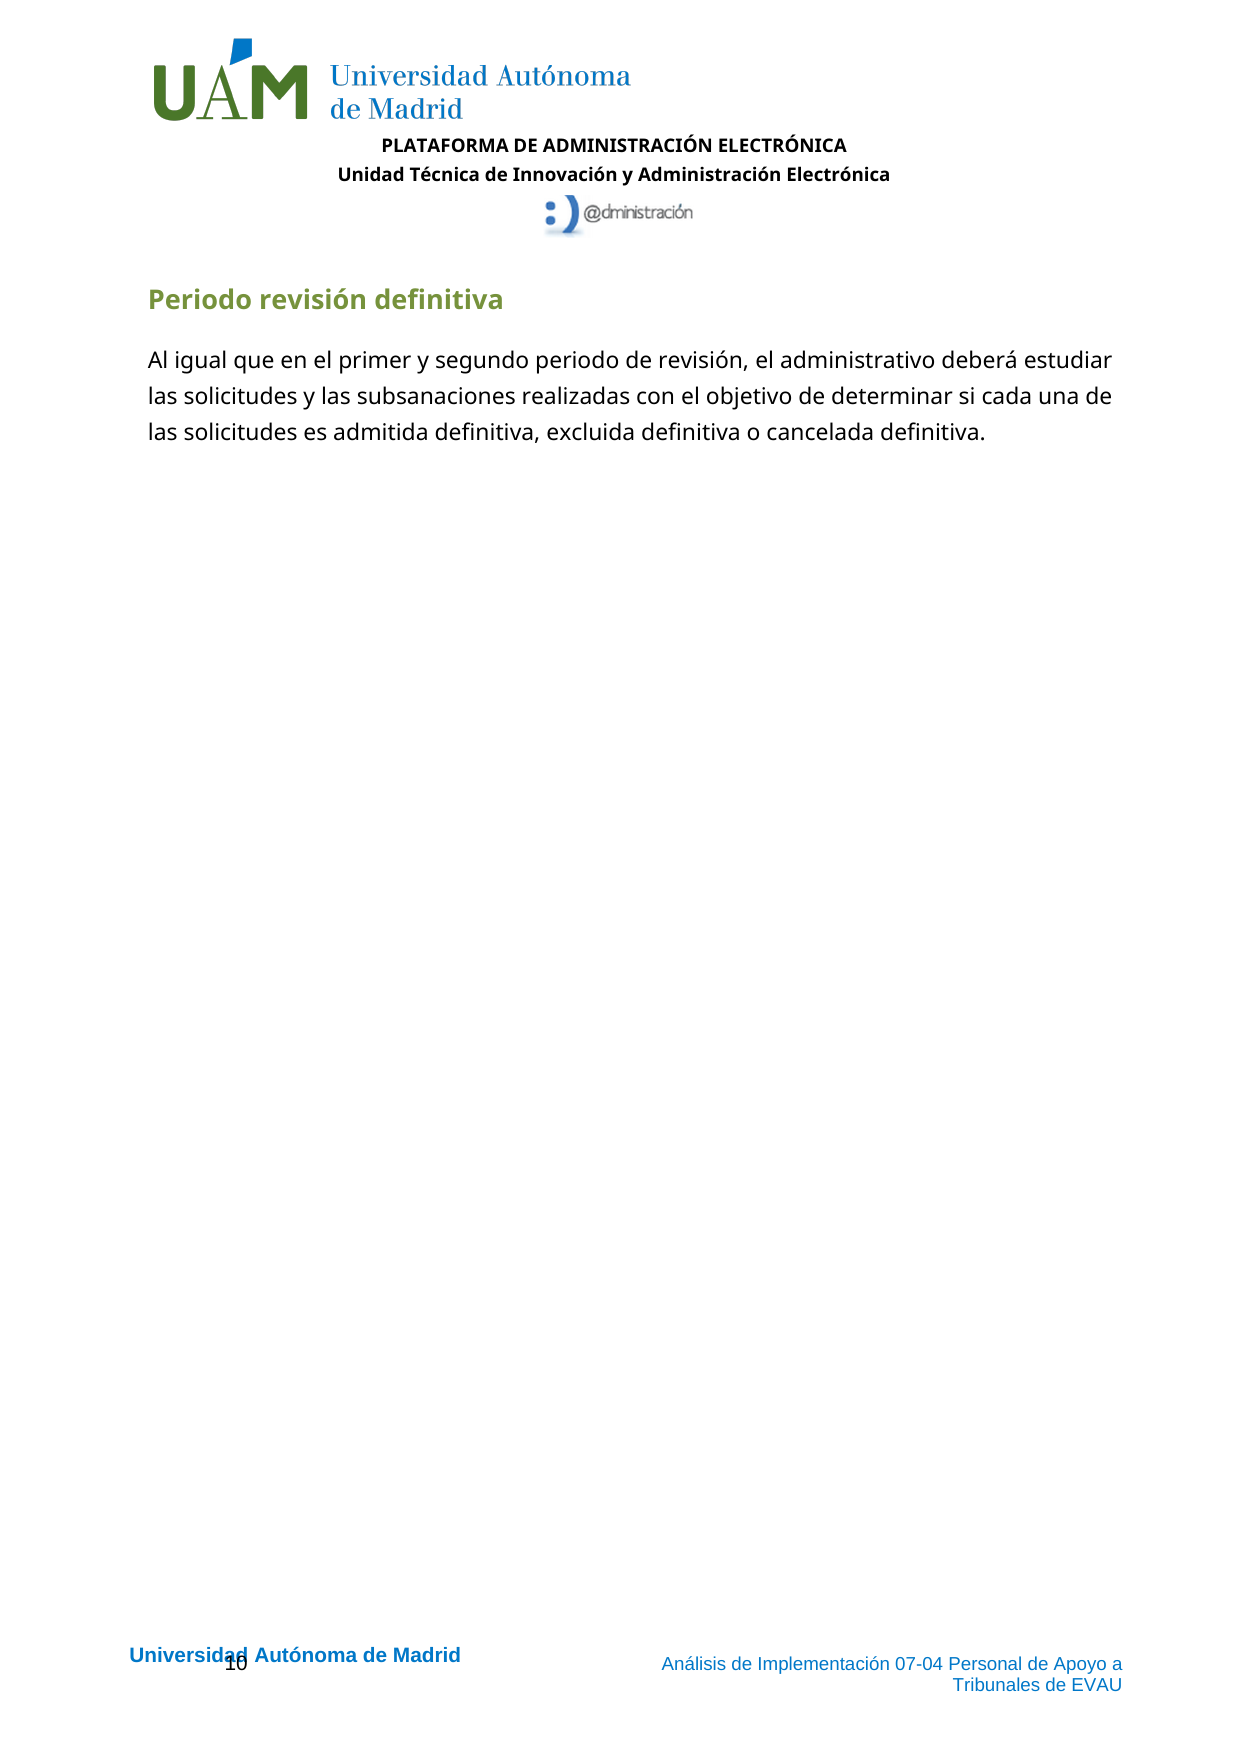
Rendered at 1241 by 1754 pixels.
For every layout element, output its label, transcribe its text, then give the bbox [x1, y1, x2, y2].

text Al igual que en el primer y segundo periodo de revisión, el administrativo deberá estudiar las solicitudes y las subsanaciones realizadas con el objetivo de determinar si cada una de las solicitudes es admitida definitiva, excluida definitiva o cancelada definitiva. [148, 344, 1122, 447]
subtitle Periodo revisión definitiva [148, 281, 1122, 317]
picture [543, 196, 698, 238]
